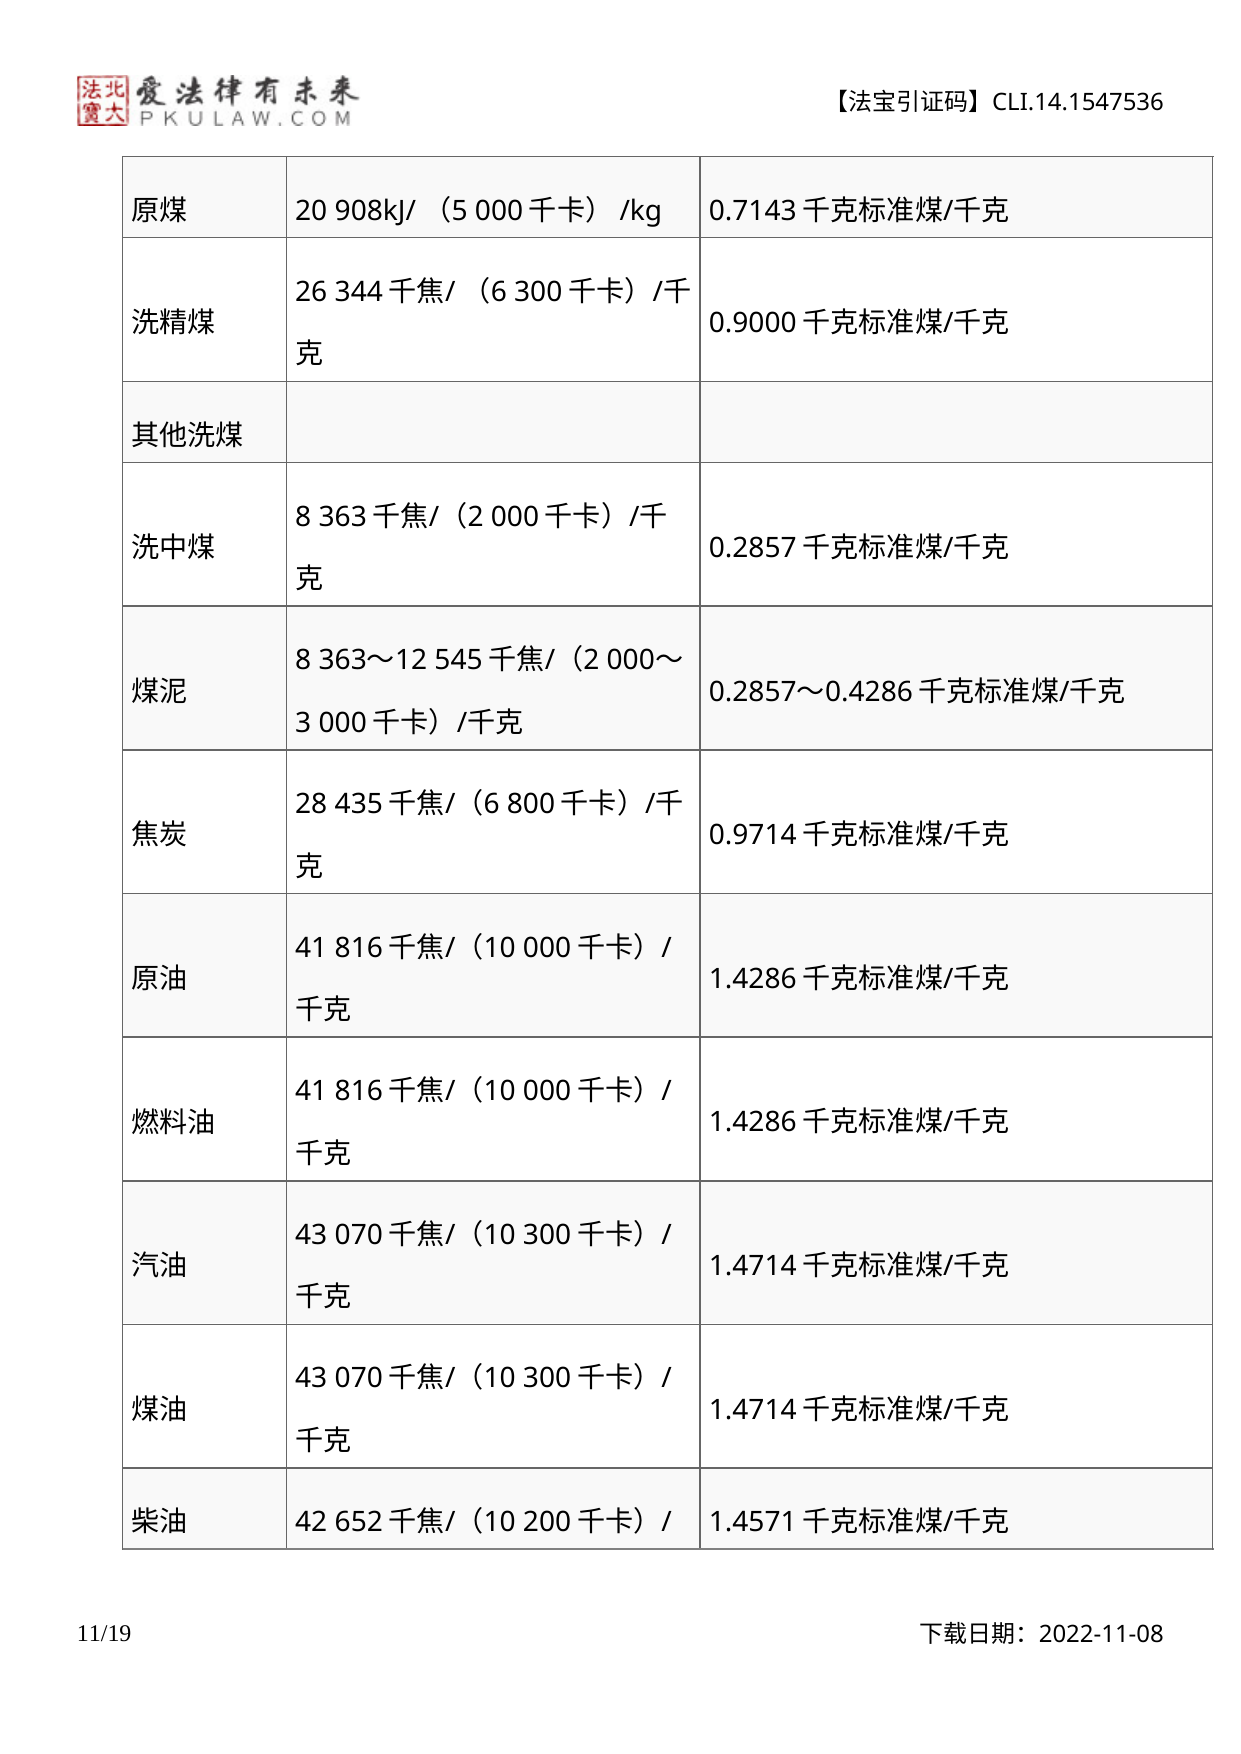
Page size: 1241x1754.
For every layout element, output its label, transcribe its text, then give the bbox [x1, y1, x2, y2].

table_cell 20 908kJ/ （5 000千卡） /kg [287, 157, 699, 237]
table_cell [287, 1469, 699, 1548]
table_cell 1.4714千克标准煤/千克 [701, 1182, 1212, 1323]
table_cell 0.2857～0.4286千克标准煤/千克 [701, 607, 1212, 749]
table_cell 26 344千焦/ （6 300千卡）/千克 [287, 238, 699, 381]
table_cell 1.4286千克标准煤/千克 [701, 1038, 1212, 1180]
table_cell 0.2857千克标准煤/千克 [701, 463, 1212, 605]
table_cell 1.4286千克标准煤/千克 [701, 894, 1212, 1036]
table_cell 原煤 [123, 157, 286, 237]
table_cell 43 070千焦/（10 300千卡）/千克 [287, 1182, 699, 1323]
table_cell 汽油 [123, 1182, 286, 1323]
table_cell 洗中煤 [123, 463, 286, 605]
picture [76, 75, 361, 126]
table_cell 8 363千焦/（2 000千卡）/千克 [287, 463, 699, 605]
table_cell 柴油 [123, 1469, 286, 1548]
table_cell 原油 [123, 894, 286, 1036]
table_cell 焦炭 [123, 751, 286, 893]
table_cell 0.9000千克标准煤/千克 [701, 238, 1212, 381]
table_cell 1.4571千克标准煤/千克 [701, 1469, 1212, 1548]
table_cell [287, 382, 699, 462]
table_cell 41 816千焦/（10 000千卡）/千克 [287, 894, 699, 1036]
table_cell 28 435千焦/（6 800千卡）/千克 [287, 751, 699, 893]
table_cell 煤泥 [123, 607, 286, 749]
table_cell [701, 382, 1212, 462]
table_cell 煤油 [123, 1325, 286, 1467]
table_cell 其他洗煤 [123, 382, 286, 462]
table_cell 洗精煤 [123, 238, 286, 381]
table_cell 41 816千焦/（10 000千卡）/千克 [287, 1038, 699, 1180]
table_cell 1.4714千克标准煤/千克 [701, 1325, 1212, 1467]
table_cell 燃料油 [123, 1038, 286, 1180]
table_cell 43 070千焦/（10 300千卡）/千克 [287, 1325, 699, 1467]
table_cell 0.9714千克标准煤/千克 [701, 751, 1212, 893]
table_cell 8 363～12 545千焦/（2 000～3 000千卡）/千克 [287, 607, 699, 749]
table_cell 0.7143千克标准煤/千克 [701, 157, 1212, 237]
